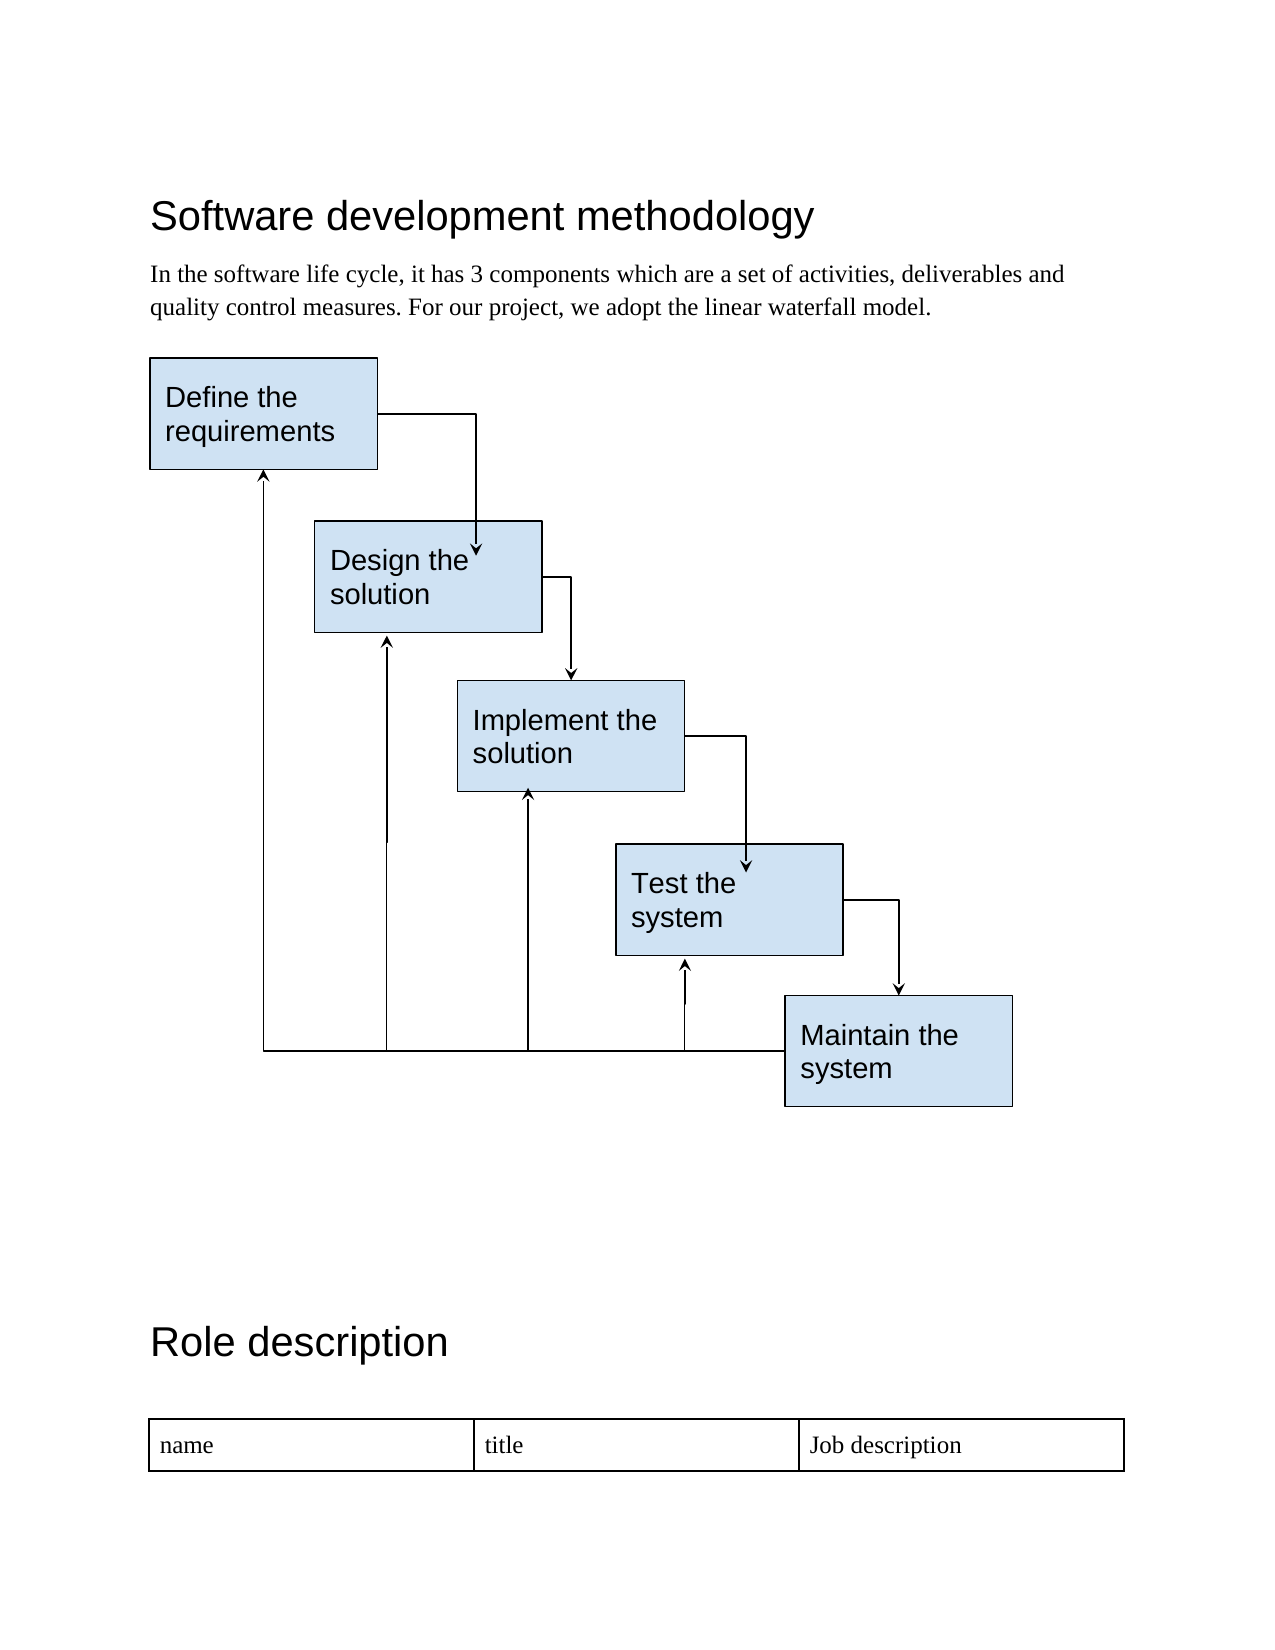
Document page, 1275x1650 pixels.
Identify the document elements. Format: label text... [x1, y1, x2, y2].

table_header Job description [800, 1420, 1123, 1470]
table_header name [150, 1420, 473, 1470]
subtitle Software development methodology [150, 192, 1125, 239]
table_header title [475, 1420, 798, 1470]
text In the software life cycle, it has 3 components which are a set of activities, deliverables and quality control measures. For our project, we adopt the linear waterfall model. [150, 259, 1125, 321]
subtitle Role description [150, 1317, 1125, 1365]
